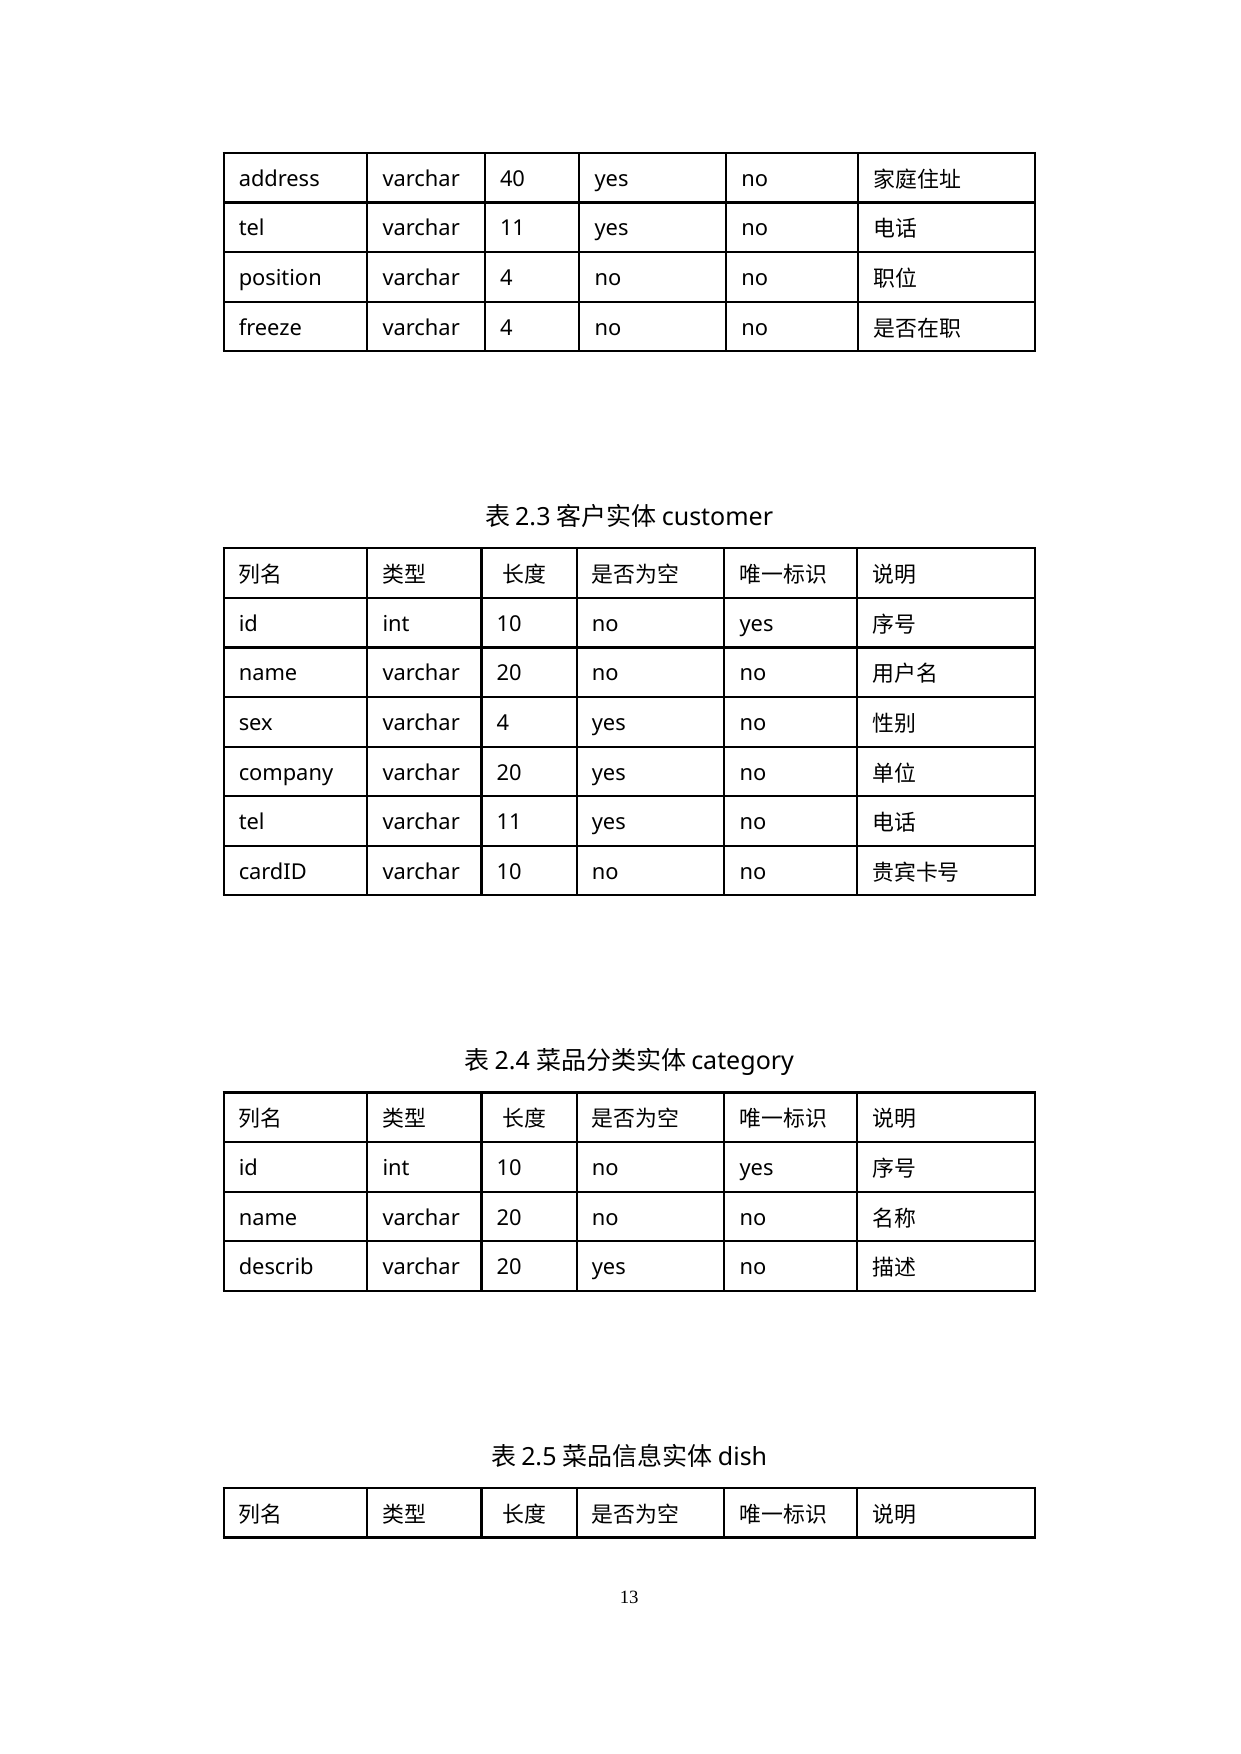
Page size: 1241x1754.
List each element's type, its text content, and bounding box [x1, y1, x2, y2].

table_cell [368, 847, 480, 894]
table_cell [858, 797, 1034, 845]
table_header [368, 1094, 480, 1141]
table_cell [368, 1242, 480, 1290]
text 表2.3 客户实体customer [142, 482, 1116, 547]
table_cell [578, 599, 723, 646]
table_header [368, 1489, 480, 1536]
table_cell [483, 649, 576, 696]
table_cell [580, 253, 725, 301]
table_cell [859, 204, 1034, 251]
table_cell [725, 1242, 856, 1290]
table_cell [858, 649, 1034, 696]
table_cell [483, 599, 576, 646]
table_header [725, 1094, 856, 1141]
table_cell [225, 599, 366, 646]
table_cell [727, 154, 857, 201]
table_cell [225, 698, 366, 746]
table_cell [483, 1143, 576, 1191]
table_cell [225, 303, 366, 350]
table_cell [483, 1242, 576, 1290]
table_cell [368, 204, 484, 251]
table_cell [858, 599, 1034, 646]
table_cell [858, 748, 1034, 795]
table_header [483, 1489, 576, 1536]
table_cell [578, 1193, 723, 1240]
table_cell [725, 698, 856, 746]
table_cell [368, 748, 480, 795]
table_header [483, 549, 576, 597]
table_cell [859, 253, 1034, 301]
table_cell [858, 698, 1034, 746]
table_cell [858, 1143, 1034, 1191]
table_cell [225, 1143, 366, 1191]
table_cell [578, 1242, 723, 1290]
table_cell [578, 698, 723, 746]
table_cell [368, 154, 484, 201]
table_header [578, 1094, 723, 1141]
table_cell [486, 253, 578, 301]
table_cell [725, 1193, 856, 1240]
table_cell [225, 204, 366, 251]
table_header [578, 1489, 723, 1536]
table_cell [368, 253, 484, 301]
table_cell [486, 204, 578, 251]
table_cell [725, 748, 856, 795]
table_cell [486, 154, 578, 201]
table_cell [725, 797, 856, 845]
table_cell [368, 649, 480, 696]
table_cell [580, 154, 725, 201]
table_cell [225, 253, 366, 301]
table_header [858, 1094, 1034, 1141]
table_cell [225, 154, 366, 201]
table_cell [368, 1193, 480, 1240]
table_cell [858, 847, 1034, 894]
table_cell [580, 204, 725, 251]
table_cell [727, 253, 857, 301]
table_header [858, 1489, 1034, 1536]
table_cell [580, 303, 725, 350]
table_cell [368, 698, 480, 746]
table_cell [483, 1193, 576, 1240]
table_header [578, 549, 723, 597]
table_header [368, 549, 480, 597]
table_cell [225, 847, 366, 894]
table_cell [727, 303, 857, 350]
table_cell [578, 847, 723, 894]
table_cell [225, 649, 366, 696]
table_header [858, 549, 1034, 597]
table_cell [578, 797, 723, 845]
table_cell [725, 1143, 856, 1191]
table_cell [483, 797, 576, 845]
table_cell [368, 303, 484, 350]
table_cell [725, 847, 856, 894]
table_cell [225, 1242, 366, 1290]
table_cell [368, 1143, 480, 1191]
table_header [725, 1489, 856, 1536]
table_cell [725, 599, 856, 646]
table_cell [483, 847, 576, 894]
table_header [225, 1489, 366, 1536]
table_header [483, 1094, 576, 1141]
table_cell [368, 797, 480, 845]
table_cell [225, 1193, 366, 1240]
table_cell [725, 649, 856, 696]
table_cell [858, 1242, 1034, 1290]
text 表2.5 菜品信息实体dish [142, 1422, 1116, 1487]
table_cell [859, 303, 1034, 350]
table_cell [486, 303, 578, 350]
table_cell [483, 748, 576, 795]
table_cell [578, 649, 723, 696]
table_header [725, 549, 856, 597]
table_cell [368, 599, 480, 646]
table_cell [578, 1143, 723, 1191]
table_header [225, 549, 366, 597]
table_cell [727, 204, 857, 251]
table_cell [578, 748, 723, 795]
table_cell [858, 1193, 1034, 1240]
text 表2.4 菜品分类实体category [142, 1026, 1116, 1091]
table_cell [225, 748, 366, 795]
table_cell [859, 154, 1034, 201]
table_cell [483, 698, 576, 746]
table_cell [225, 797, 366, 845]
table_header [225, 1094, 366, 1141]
